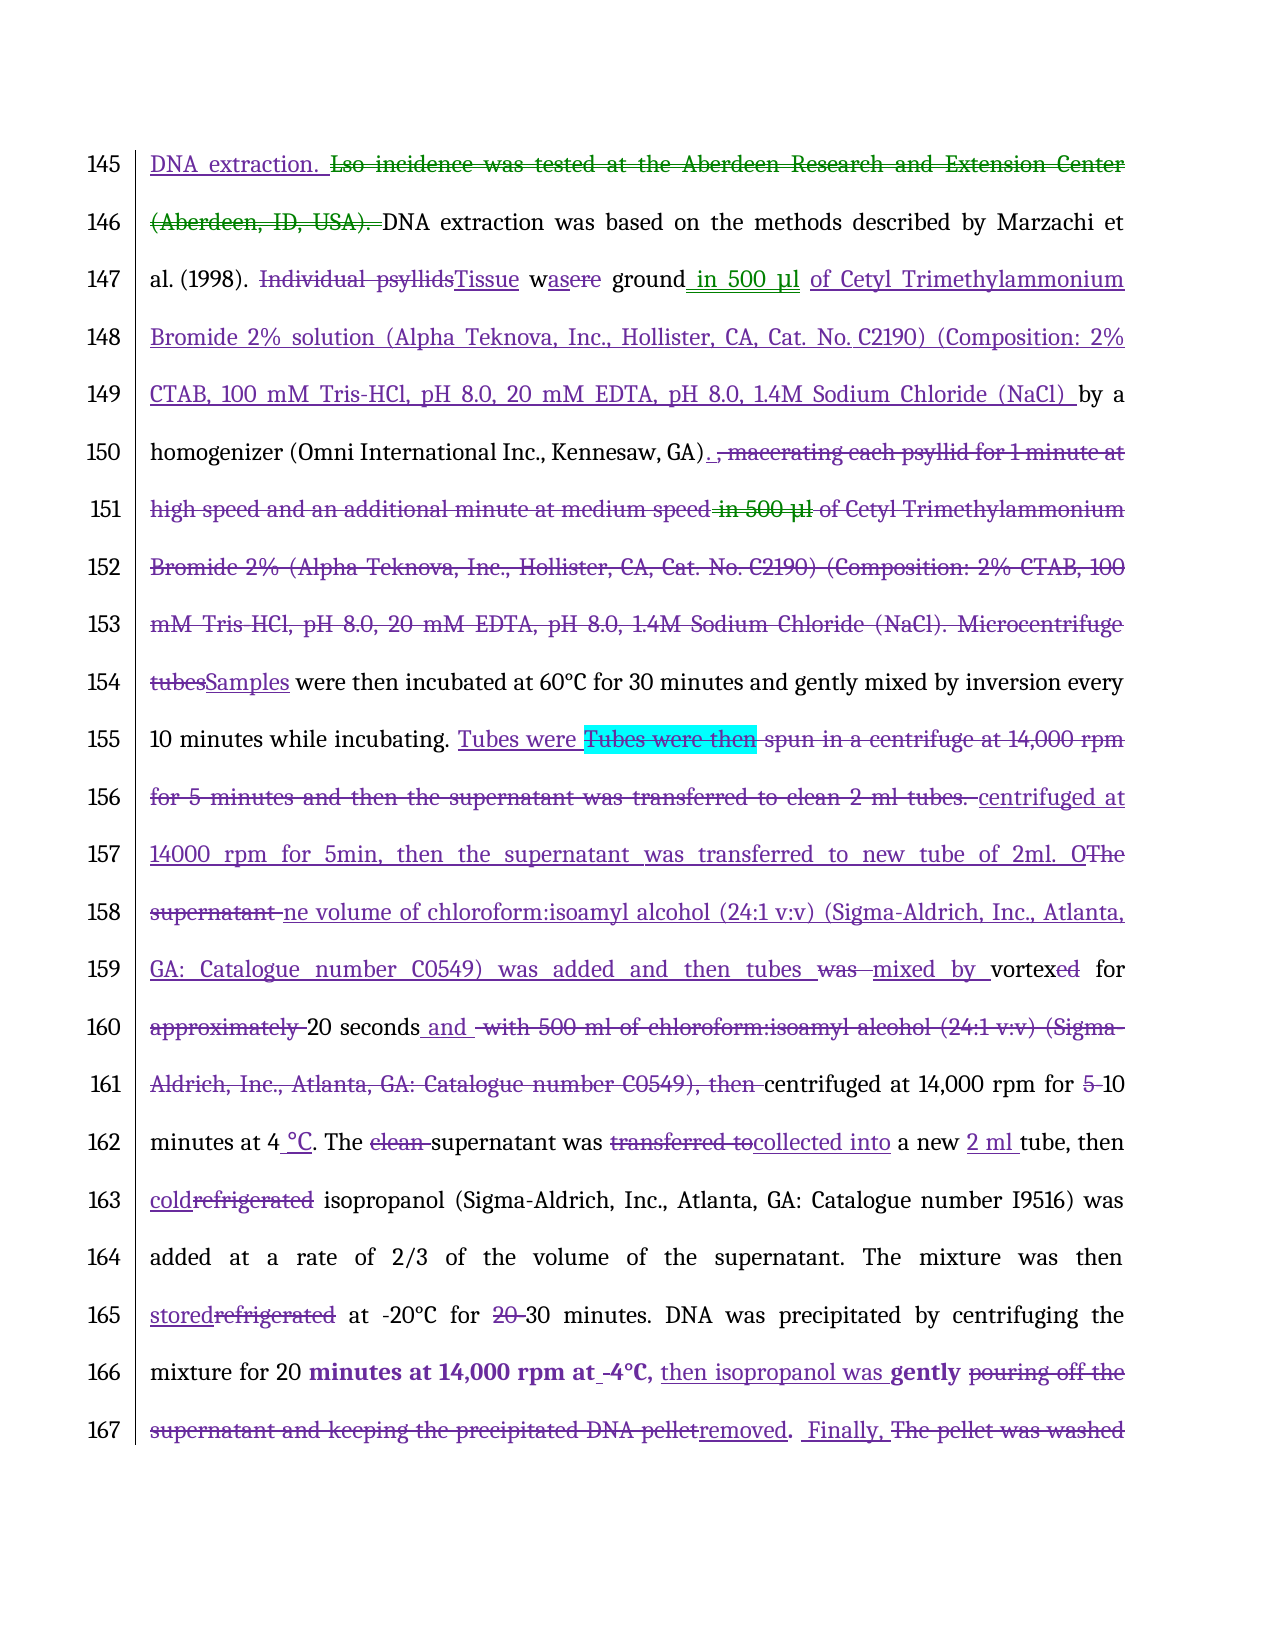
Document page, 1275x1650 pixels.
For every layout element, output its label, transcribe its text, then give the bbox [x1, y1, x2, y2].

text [150, 569, 1125, 1444]
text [150, 150, 1125, 347]
